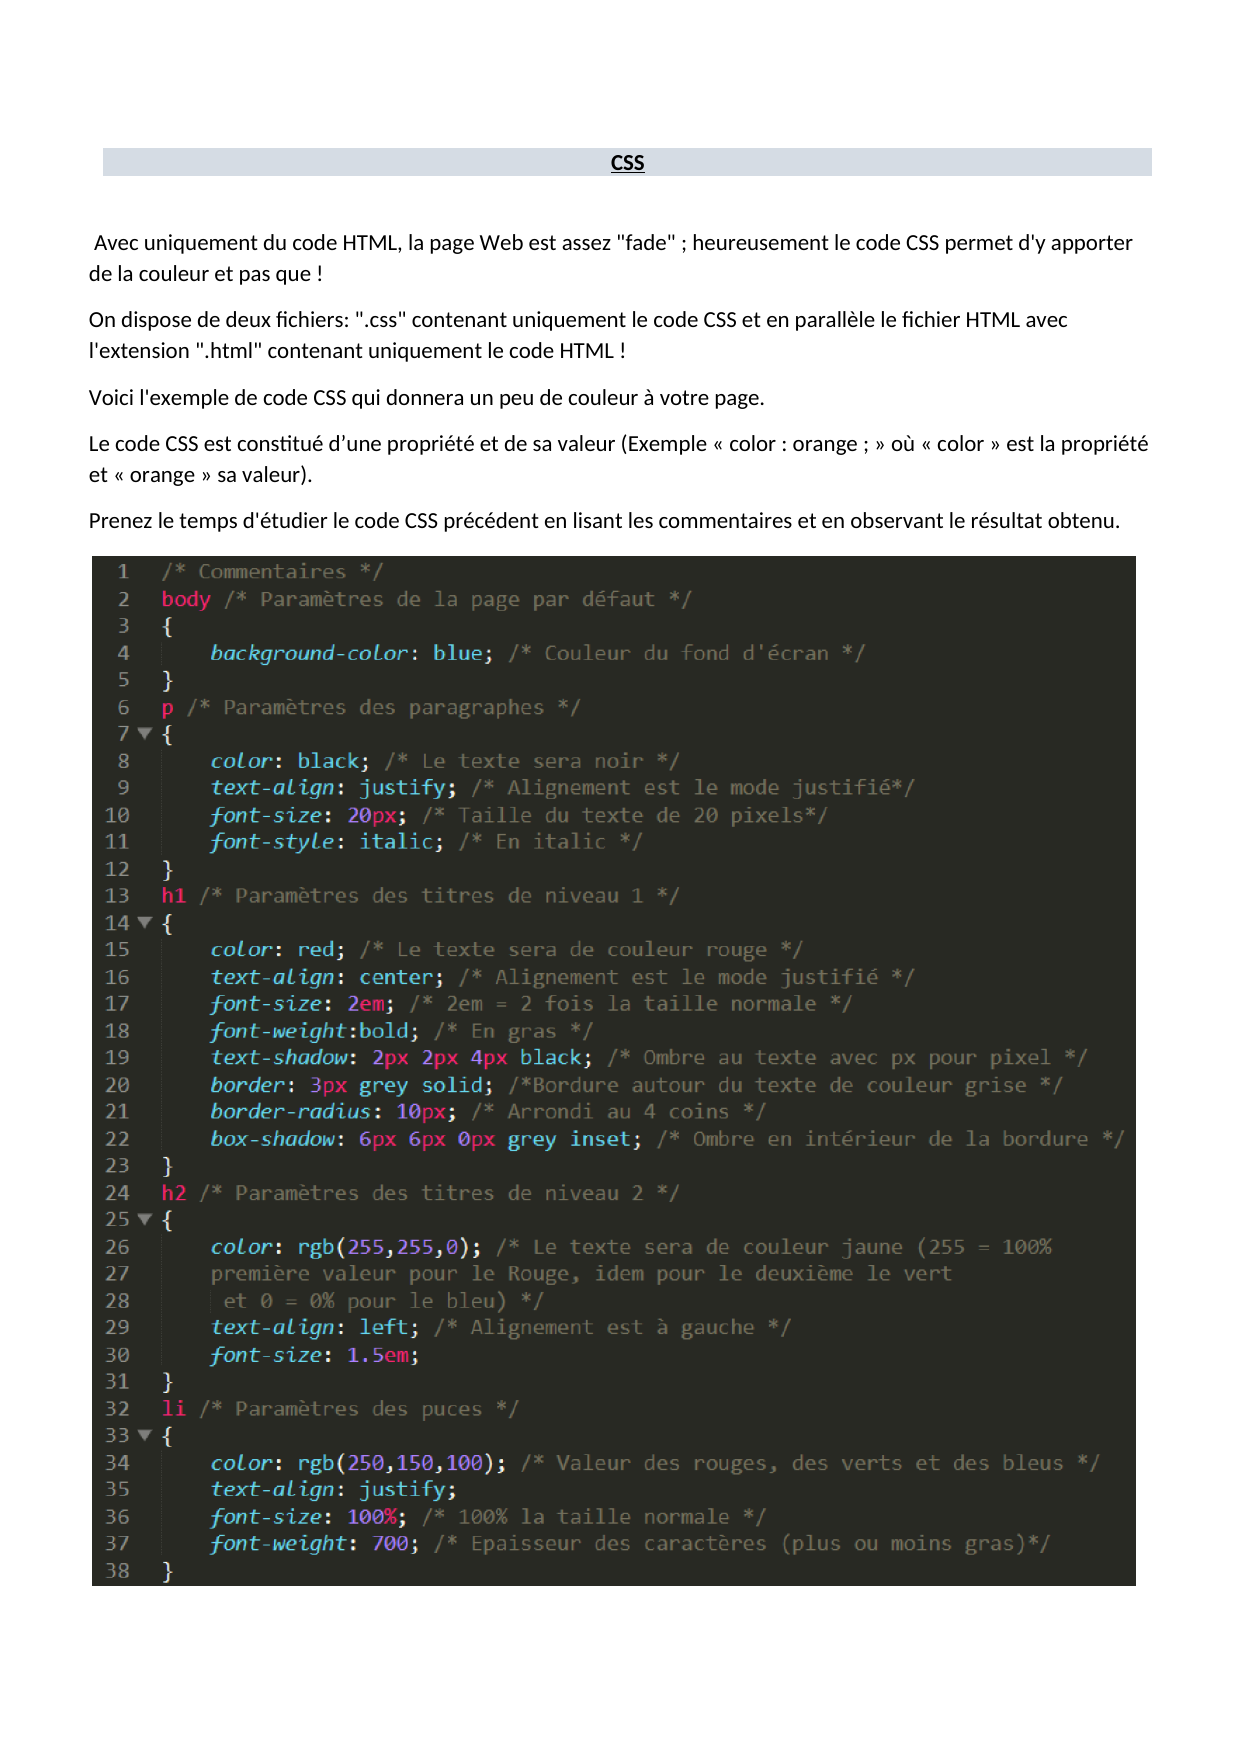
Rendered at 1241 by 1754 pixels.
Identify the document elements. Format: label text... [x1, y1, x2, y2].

picture [88, 553, 1137, 1586]
text On dispose de deux fichiers: ".css" contenant uniquement le code CSS et en parallèle le fichier HTML avec l'extension ".html" contenant uniquement le code HTML ! [89, 306, 1152, 364]
text CSS [103, 148, 1152, 176]
text Voici l'exemple de code CSS qui donnera un peu de couleur à votre page. [89, 383, 1152, 411]
text Le code CSS est constitué d’une propriété et de sa valeur (Exemple « color : orange ; » où « color » est la propriété et « orange » sa valeur). [89, 429, 1152, 488]
text Prenez le temps d'étudier le code CSS précédent en lisant les commentaires et en observant le résultat obtenu. [89, 507, 1152, 535]
text Avec uniquement du code HTML, la page Web est assez "fade" ; heureusement le code CSS permet d'y apporter de la couleur et pas que ! [89, 228, 1152, 287]
